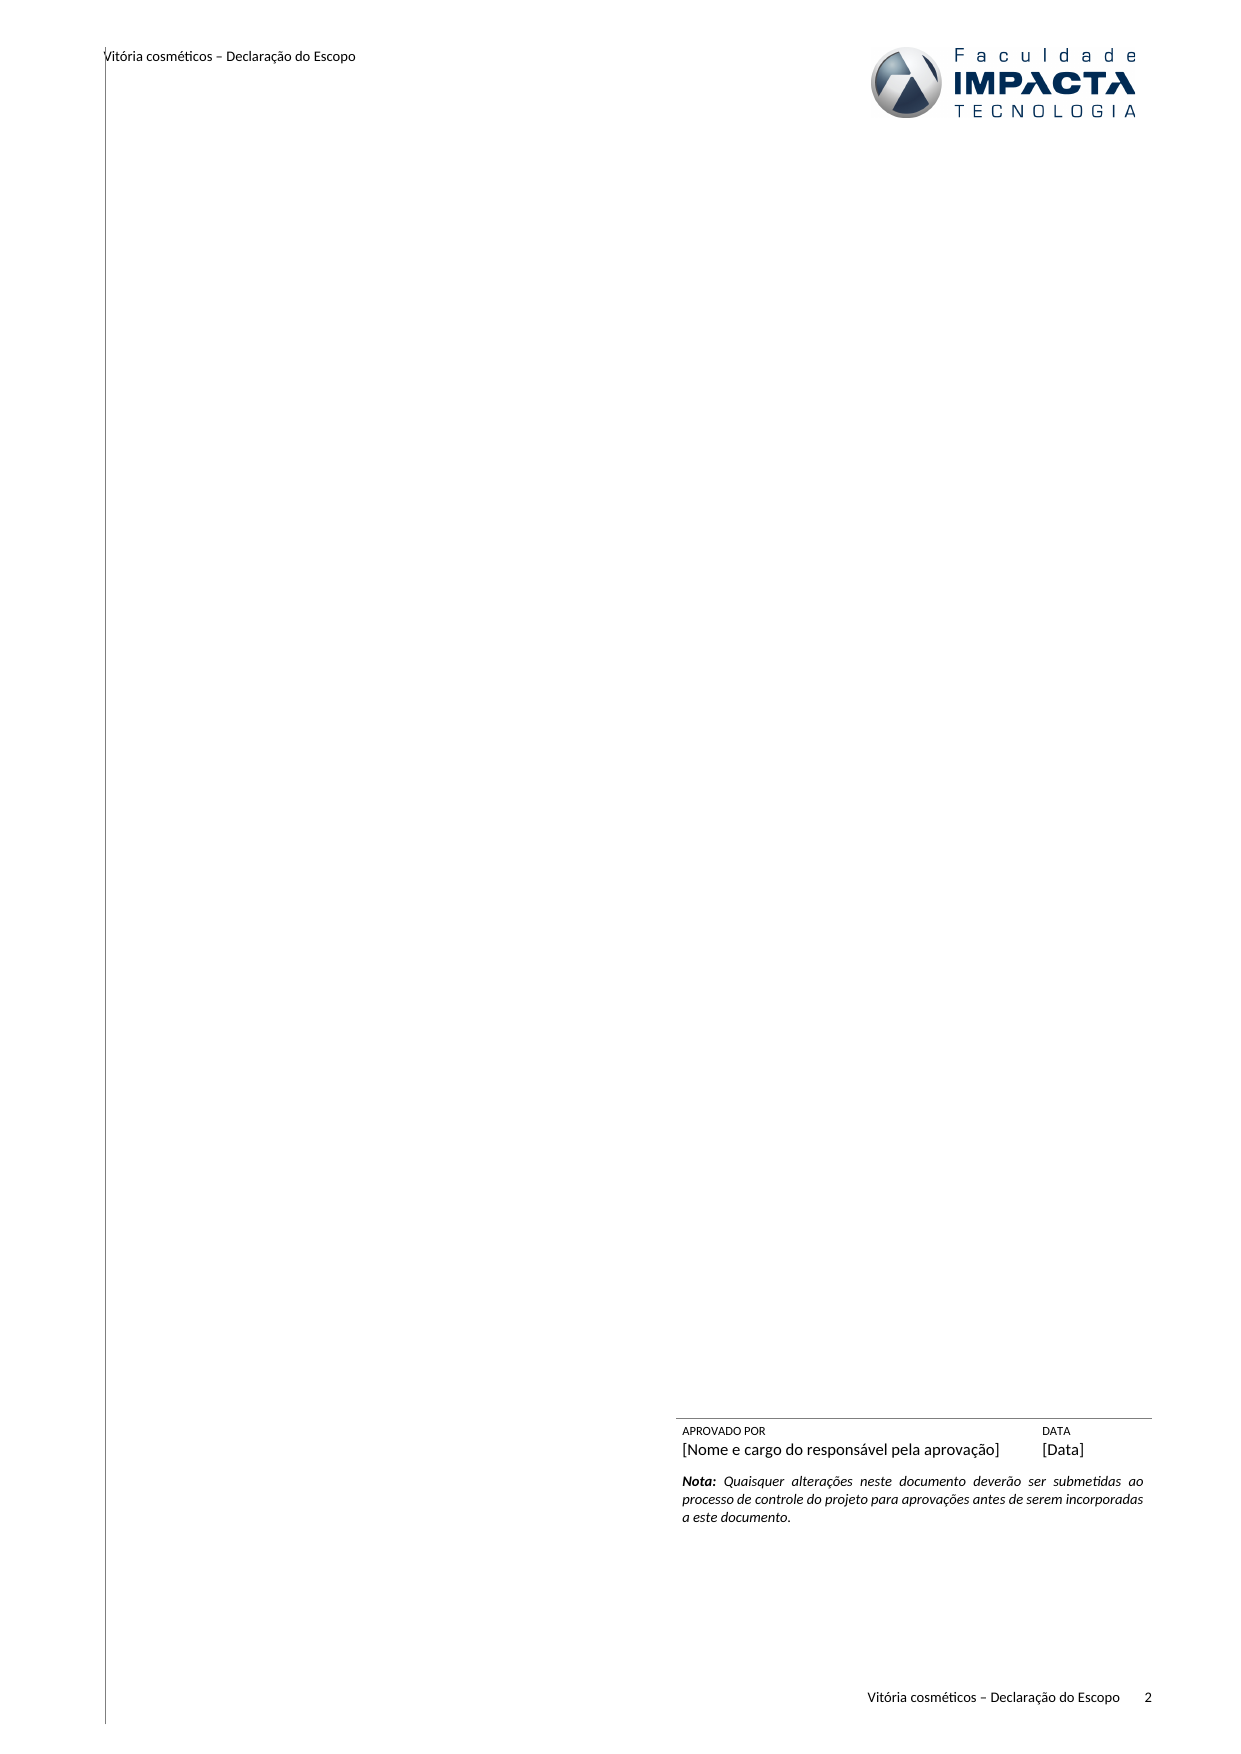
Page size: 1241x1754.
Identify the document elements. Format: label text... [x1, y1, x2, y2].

table_cell [Data] [1036, 1439, 1152, 1473]
table_header DATA [1036, 1419, 1152, 1439]
picture [871, 47, 1136, 118]
table_header APROVADO POR [676, 1419, 1036, 1439]
table_cell Nota: Quaisquer alterações neste documento deverão ser submetidas ao processo de controle do projeto para aprovações antes de serem incorporadas a este documento. [676, 1473, 1152, 1526]
table_cell [Nome e cargo do responsável pela aprovação] [676, 1439, 1036, 1473]
